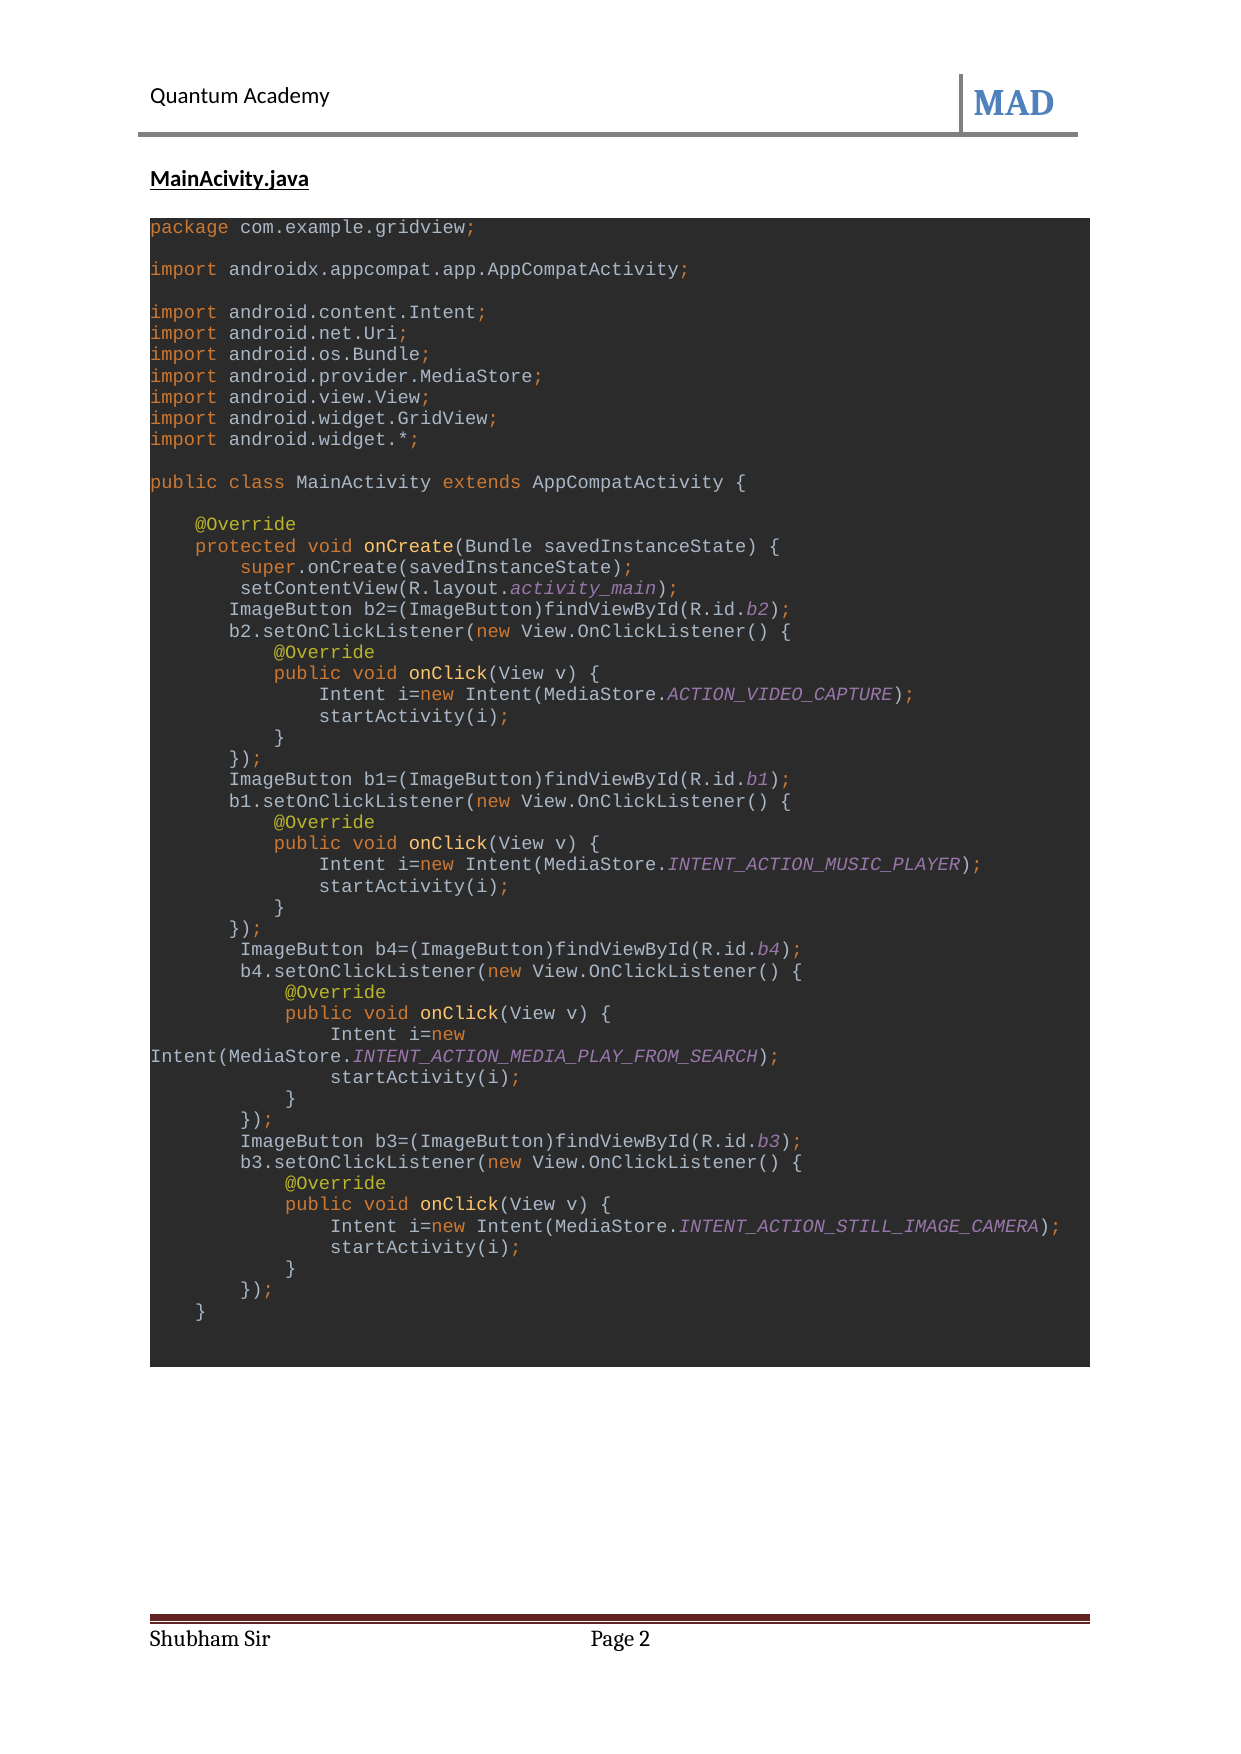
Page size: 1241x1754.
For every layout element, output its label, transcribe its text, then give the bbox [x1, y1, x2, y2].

text package com.example.gridview; import androidx.appcompat.app.AppCompatActivity; import android.content.Intent; import android.net.Uri; import android.os.Bundle; import android.provider.MediaStore; import android.view.View; import android.widget.GridView; import android.widget.*; public class MainActivity extends AppCompatActivity { @Override protected void onCreate(Bundle savedInstanceState) { super.onCreate(savedInstanceState); setContentView(R.layout.activity_main); ImageButton b2=(ImageButton)findViewById(R.id.b2); b2.setOnClickListener(new View.OnClickListener() { @Override public void onClick(View v) { Intent i=new Intent(MediaStore.ACTION_VIDEO_CAPTURE); startActivity(i); } }); ImageButton b1=(ImageButton)findViewById(R.id.b1); b1.setOnClickListener(new View.OnClickListener() { @Override public void onClick(View v) { Intent i=new Intent(MediaStore.INTENT_ACTION_MUSIC_PLAYER); startActivity(i); } }); ImageButton b4=(ImageButton)findViewById(R.id.b4); b4.setOnClickListener(new View.OnClickListener() { @Override public void onClick(View v) { Intent i=new Intent(MediaStore.INTENT_ACTION_MEDIA_PLAY_FROM_SEARCH); startActivity(i); } }); ImageButton b3=(ImageButton)findViewById(R.id.b3); b3.setOnClickListener(new View.OnClickListener() { @Override public void onClick(View v) { Intent i=new Intent(MediaStore.INTENT_ACTION_STILL_IMAGE_CAMERA); startActivity(i); } }); } [150, 218, 1090, 1367]
text MainAcivity.java [150, 164, 1090, 193]
